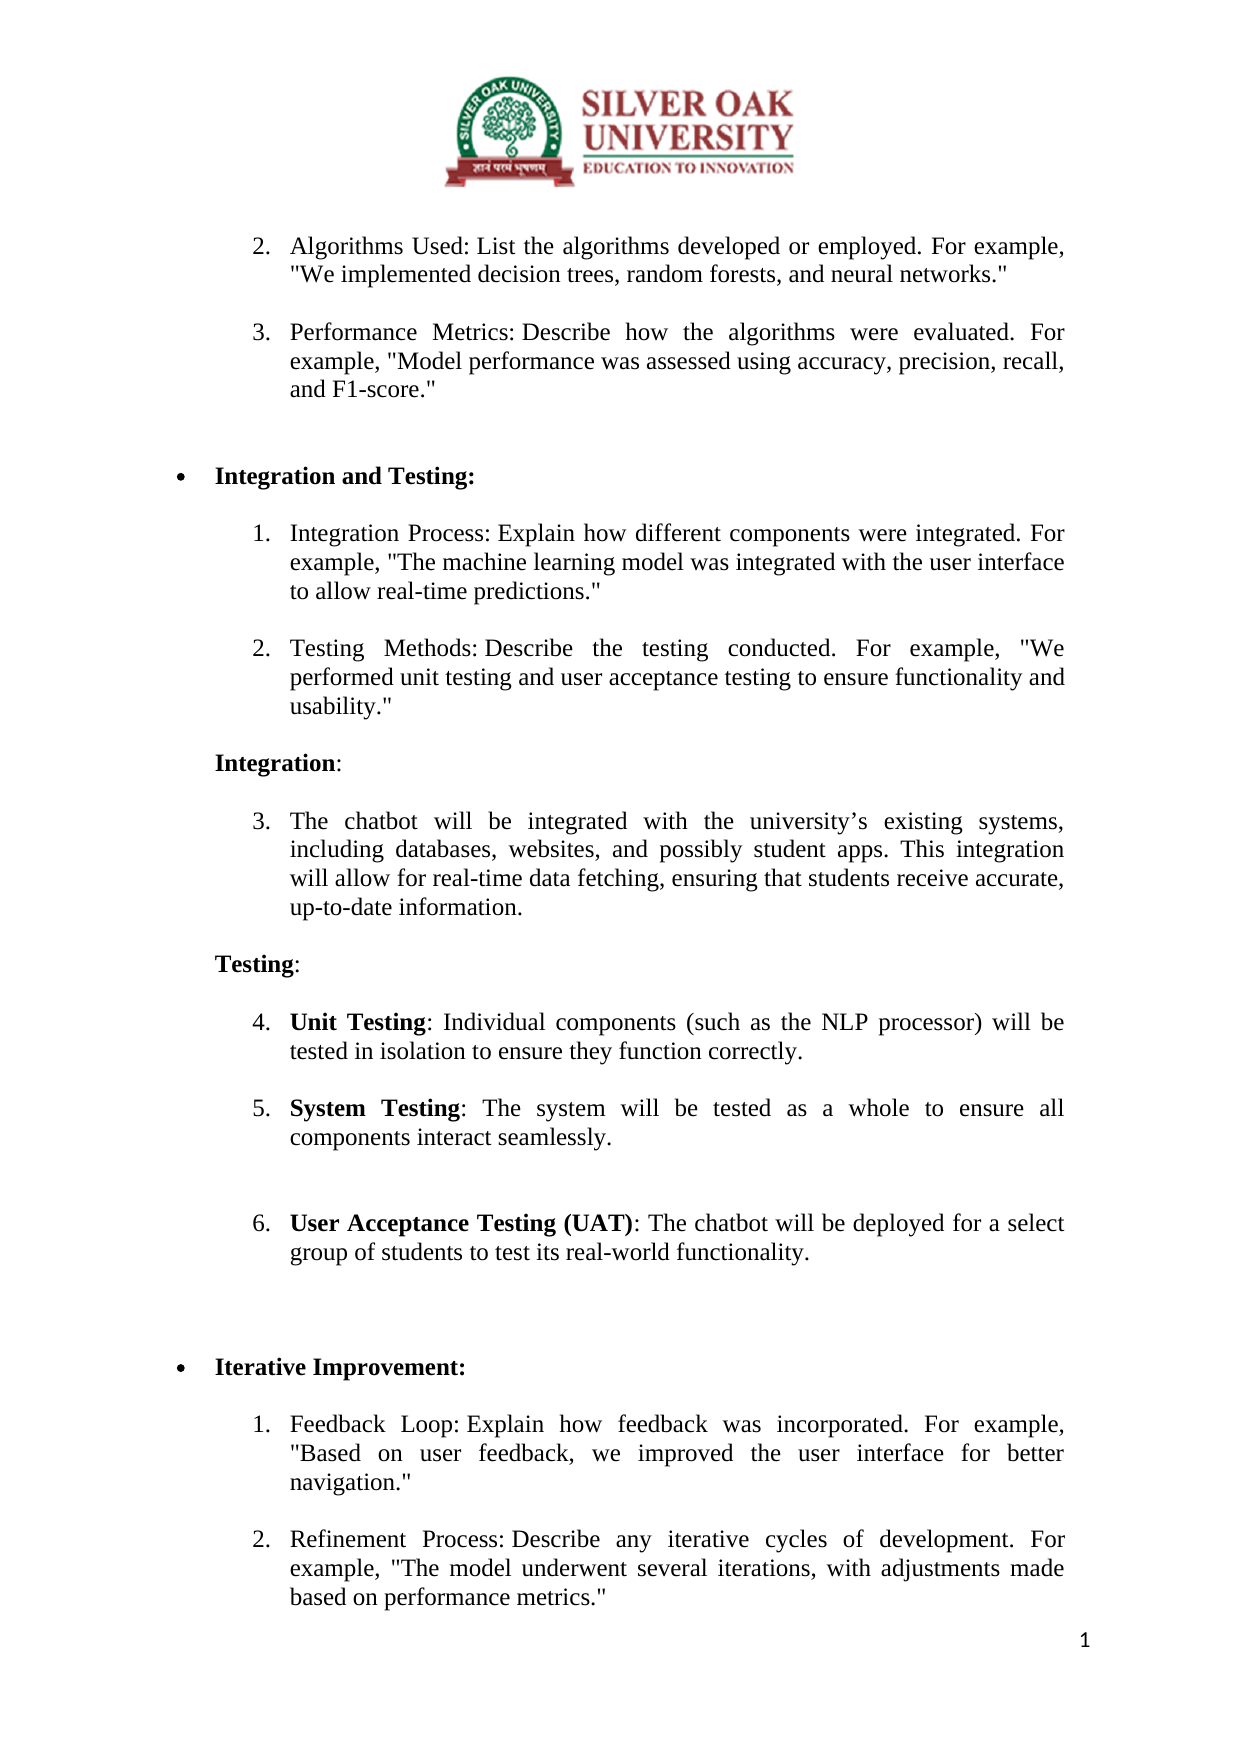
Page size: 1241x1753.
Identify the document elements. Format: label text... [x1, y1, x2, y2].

list Testing Methods: Describe the testing conducted. For example, "We performed unit testing and user acceptance testing to ensure functionality and usability." [252, 633, 1065, 719]
list Feedback Loop: Explain how feedback was incorporated. For example, "Based on user feedback, we improved the user interface for better navigation." [252, 1409, 1065, 1496]
list Iterative Improvement: [177, 1352, 1065, 1381]
list Algorithms Used: List the algorithms developed or employed. For example, "We implemented decision trees, random forests, and neural networks." [252, 231, 1065, 288]
list Performance Metrics: Describe how the algorithms were evaluated. For example, "Model performance was assessed using accuracy, precision, recall, and F1-score." [252, 317, 1065, 403]
list Integration and Testing: [177, 461, 1065, 489]
list The chatbot will be integrated with the university’s existing systems, including databases, websites, and possibly student apps. This integration will allow for real-time data fetching, ensuring that students receive accurate, up-to-date information. [252, 806, 1065, 921]
list Integration Process: Explain how different components were integrated. For example, "The machine learning model was integrated with the user interface to allow real-time predictions." [252, 518, 1065, 604]
picture [434, 73, 808, 188]
list System Testing: The system will be tested as a whole to ensure all components interact seamlessly. [252, 1093, 1065, 1151]
text Testing: [139, 949, 1065, 978]
list User Acceptance Testing (UAT): The chatbot will be deployed for a select group of students to test its real-world functionality. [252, 1208, 1065, 1266]
list Unit Testing: Individual components (such as the NLP processor) will be tested in isolation to ensure they function correctly. [252, 1007, 1065, 1064]
text Integration: [139, 748, 1065, 777]
list Refinement Process: Describe any iterative cycles of development. For example, "The model underwent several iterations, with adjustments made based on performance metrics." [252, 1524, 1065, 1611]
